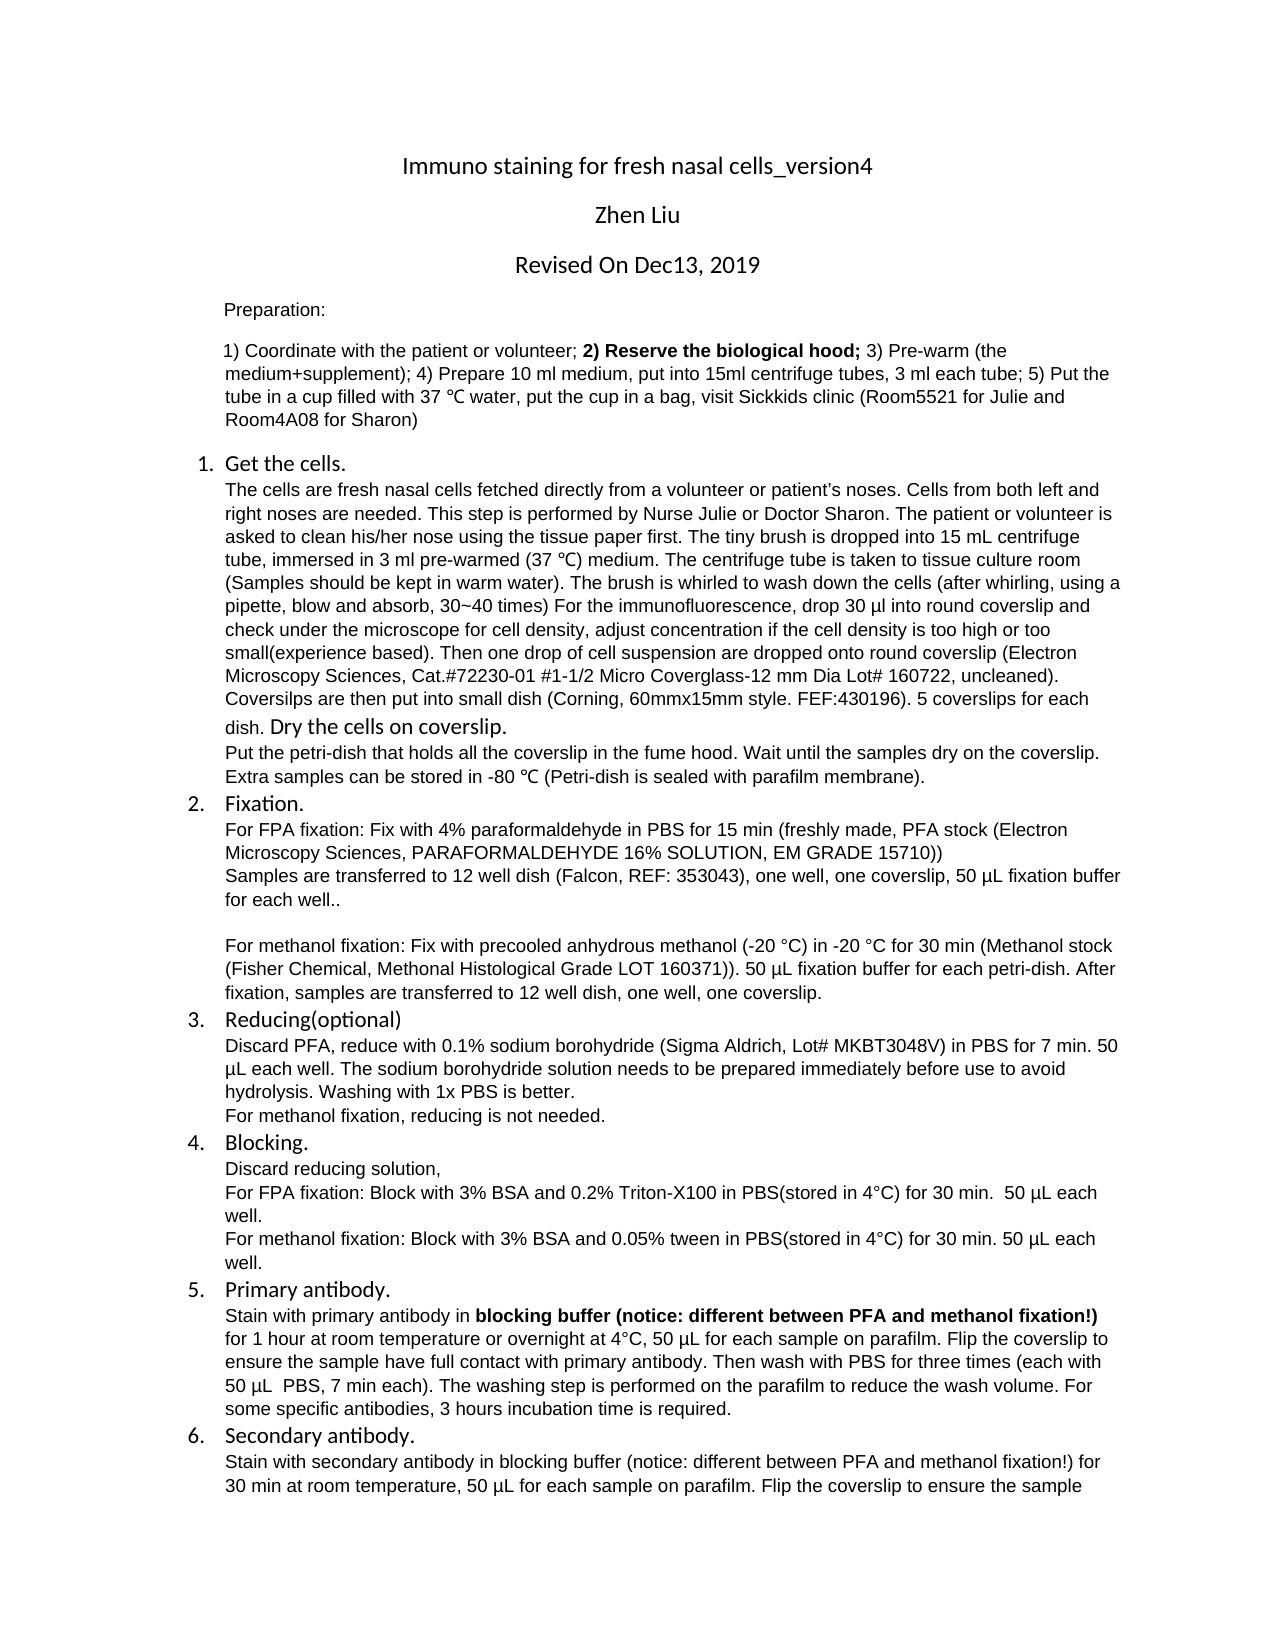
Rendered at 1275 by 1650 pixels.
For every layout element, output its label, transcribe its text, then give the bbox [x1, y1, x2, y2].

text Revised On Dec13, 2019 [150, 249, 1125, 280]
list Blocking. [187, 1128, 1125, 1156]
list For methanol fixation: Block with 3% BSA and 0.05% tween in PBS(stored in 4°C) for 30 min. 50 µL each well. [225, 1228, 1125, 1273]
list Fixation. [187, 789, 1125, 817]
list Discard reducing solution, [225, 1158, 1125, 1179]
list Reducing(optional) [187, 1005, 1125, 1033]
text Zhen Liu [150, 199, 1125, 230]
list Stain with primary antibody in blocking buffer (notice: different between PFA and methanol fixation!) for 1 hour at room temperature or overnight at 4°C, 50 µL for each sample on parafilm. Flip the coverslip to ensure the sample have full contact with primary antibody. Then wash with PBS for three times (each with 50 µL PBS, 7 min each). The washing step is performed on the parafilm to reduce the wash volume. For some specific antibodies, 3 hours incubation time is required. [225, 1305, 1125, 1419]
list Secondary antibody. [187, 1421, 1125, 1449]
text 1) Coordinate with the patient or volunteer; 2) Reserve the biological hood; 3) Pre-warm (the medium+supplement); 4) Prepare 10 ml medium, put into 15ml centrifuge tubes, 3 ml each tube; 5) Put the tube in a cup filled with 37 ℃ water, put the cup in a bag, visit Sickkids clinic (Room5521 for Julie and Room4A08 for Sharon) [150, 339, 1125, 431]
list Get the cells. [197, 449, 1125, 477]
list Samples are transferred to 12 well dish (Falcon, REF: 353043), one well, one coverslip, 50 µL fixation buffer for each well.. [225, 865, 1125, 910]
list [225, 1451, 1125, 1496]
list For methanol fixation: Fix with precooled anhydrous methanol (-20 °C) in -20 °C for 30 min (Methanol stock (Fisher Chemical, Methonal Histological Grade LOT 160371)). 50 µL fixation buffer for each petri-dish. After fixation, samples are transferred to 12 well dish, one well, one coverslip. [225, 935, 1125, 1003]
list The cells are fresh nasal cells fetched directly from a volunteer or patient’s noses. Cells from both left and right noses are needed. This step is performed by Nurse Julie or Doctor Sharon. The patient or volunteer is asked to clean his/her nose using the tissue paper first. The tiny brush is dropped into 15 mL centrifuge tube, immersed in 3 ml pre-warmed (37 ℃) medium. The centrifuge tube is taken to tissue culture room (Samples should be kept in warm water). The brush is whirled to wash down the cells (after whirling, using a pipette, blow and absorb, 30~40 times) For the immunofluorescence, drop 30 µl into round coverslip and check under the microscope for cell density, adjust concentration if the cell density is too high or too small(experience based). Then one drop of cell suspension are dropped onto round coverslip (Electron Microscopy Sciences, Cat.#72230-01 #1-1/2 Micro Coverglass-12 mm Dia Lot# 160722, uncleaned). Coversilps are then put into small dish (Corning, 60mmx15mm style. FEF:430196). 5 coverslips for each dish. Dry the cells on coverslip. [225, 479, 1125, 740]
text Preparation: [150, 299, 1125, 320]
list Put the petri-dish that holds all the coverslip in the fume hood. Wait until the samples dry on the coverslip. Extra samples can be stored in -80 ℃ (Petri-dish is sealed with parafilm membrane). [225, 742, 1125, 787]
list Discard PFA, reduce with 0.1% sodium borohydride (Sigma Aldrich, Lot# MKBT3048V) in PBS for 7 min. 50 µL each well. The sodium borohydride solution needs to be prepared immediately before use to avoid hydrolysis. Washing with 1x PBS is better. [225, 1035, 1125, 1103]
text Immuno staining for fresh nasal cells_version4 [150, 150, 1125, 181]
list For FPA fixation: Fix with 4% paraformaldehyde in PBS for 15 min (freshly made, PFA stock (Electron Microscopy Sciences, PARAFORMALDEHYDE 16% SOLUTION, EM GRADE 15710)) [225, 819, 1125, 864]
list For FPA fixation: Block with 3% BSA and 0.2% Triton-X100 in PBS(stored in 4°C) for 30 min. 50 µL each well. [225, 1182, 1125, 1227]
list Primary antibody. [187, 1275, 1125, 1303]
list For methanol fixation, reducing is not needed. [225, 1104, 1125, 1126]
